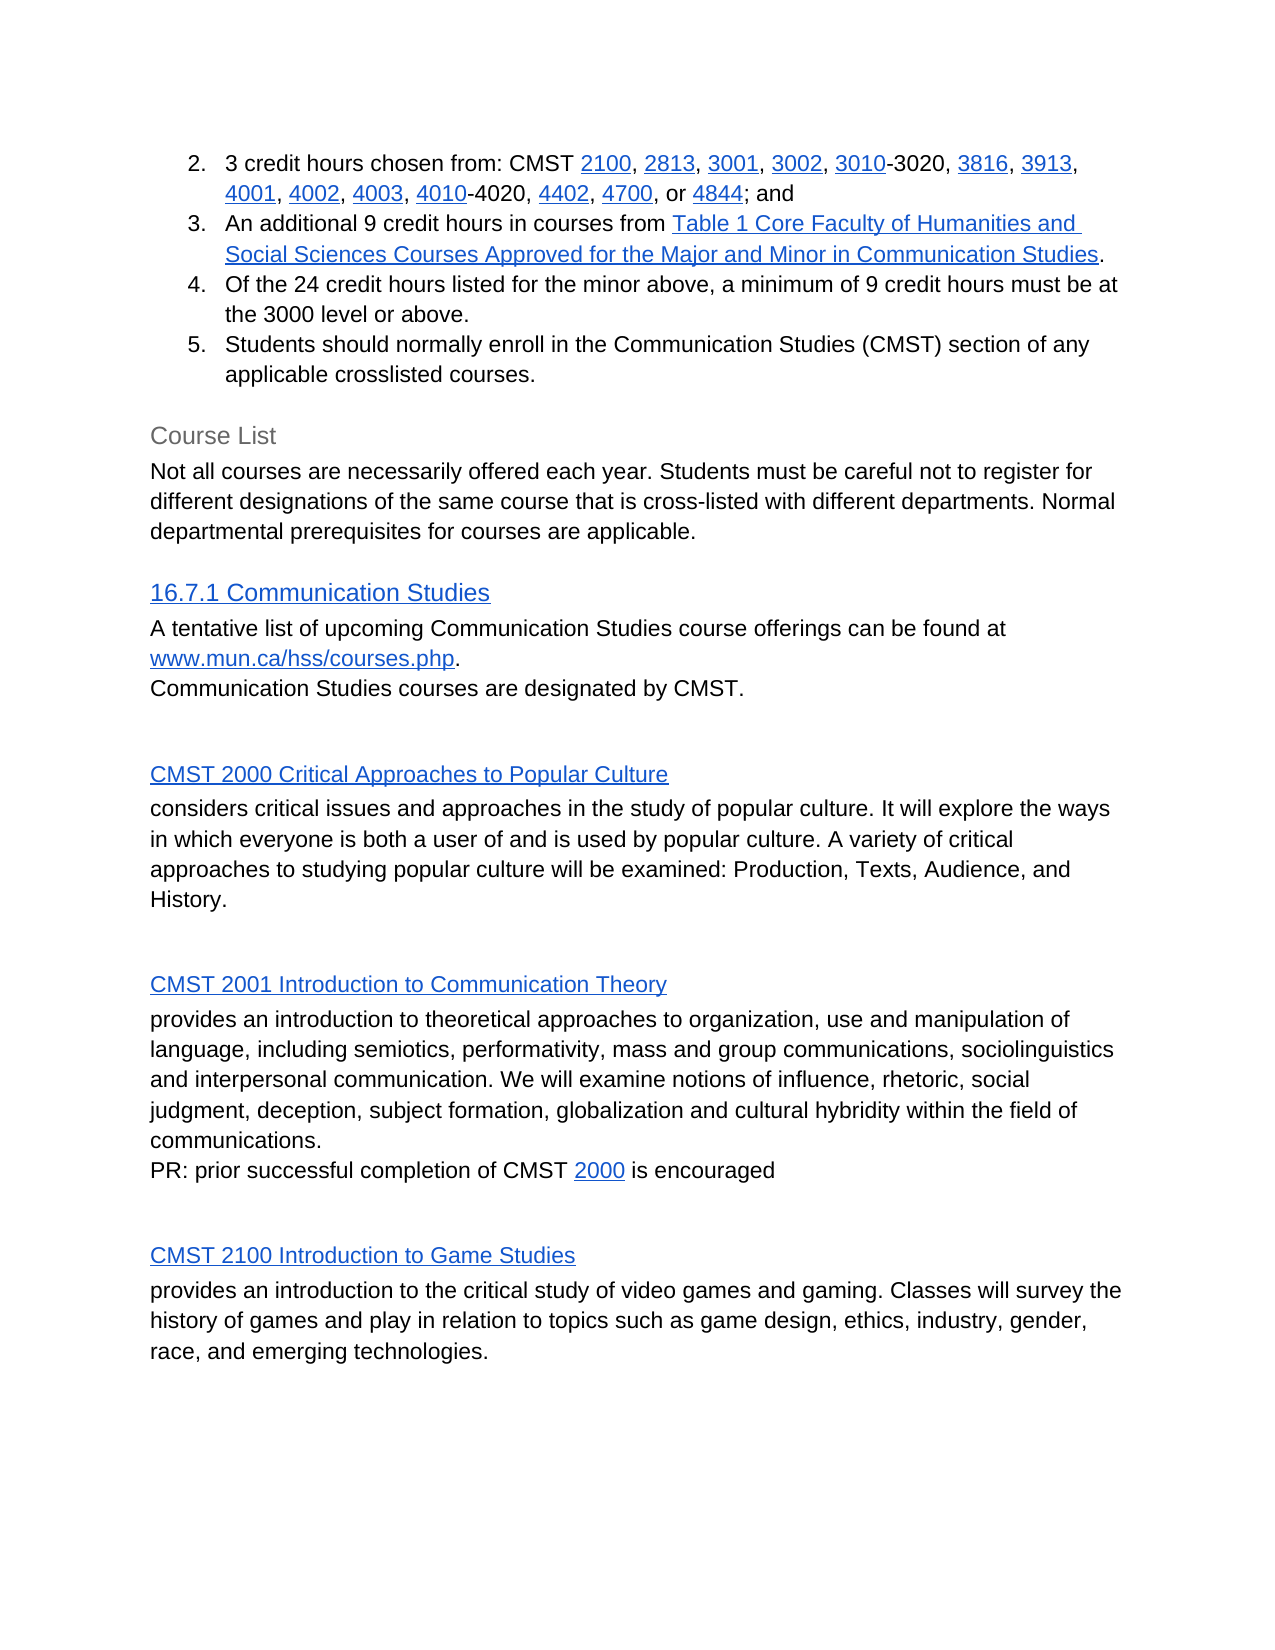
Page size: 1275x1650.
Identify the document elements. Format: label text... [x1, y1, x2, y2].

subtitle 16.7.1 Communication Studies [150, 578, 1125, 606]
list An additional 9 credit hours in courses from Table 1 Core Faculty of Humanities and Social Sciences Courses Approved for the Major and Minor in Communication Studies. [187, 210, 1125, 267]
text provides an introduction to theoretical approaches to organization, use and manipulation of language, including semiotics, performativity, mass and group communications, sociolinguistics and interpersonal communication. We will examine notions of influence, rhetoric, social judgment, deception, subject formation, globalization and cultural hybridity within the field of communications. [150, 1006, 1125, 1153]
list 3 credit hours chosen from: CMST 2100, 2813, 3001, 3002, 3010-3020, 3816, 3913, 4001, 4002, 4003, 4010-4020, 4402, 4700, or 4844; and [187, 150, 1125, 207]
text Not all courses are necessarily offered each year. Students must be careful not to register for different designations of the same course that is cross-listed with different departments. Normal departmental prerequisites for courses are applicable. [150, 458, 1125, 545]
text PR: prior successful completion of CMST 2000 is encouraged [150, 1157, 1125, 1183]
text A tentative list of upcoming Communication Studies course offerings can be found at www.mun.ca/hss/courses.php. [150, 615, 1125, 671]
subtitle CMST 2001 Introduction to Communication Theory [150, 971, 1125, 998]
subtitle CMST 2100 Introduction to Game Studies [150, 1242, 1125, 1269]
text considers critical issues and approaches in the study of popular culture. It will explore the ways in which everyone is both a user of and is used by popular culture. A variety of critical approaches to studying popular culture will be examined: Production, Texts, Audience, and History. [150, 795, 1125, 912]
text Communication Studies courses are designated by CMST. [150, 675, 1125, 702]
text provides an introduction to the critical study of video games and gaming. Classes will survey the history of games and play in relation to topics such as game design, ethics, industry, gender, race, and emerging technologies. [150, 1277, 1125, 1364]
subtitle CMST 2000 Critical Approaches to Popular Culture [150, 761, 1125, 787]
subtitle Course List [150, 421, 1125, 449]
list Students should normally enroll in the Communication Studies (CMST) section of any applicable crosslisted courses. [187, 331, 1125, 388]
list Of the 24 credit hours listed for the minor above, a minimum of 9 credit hours must be at the 3000 level or above. [187, 271, 1125, 327]
